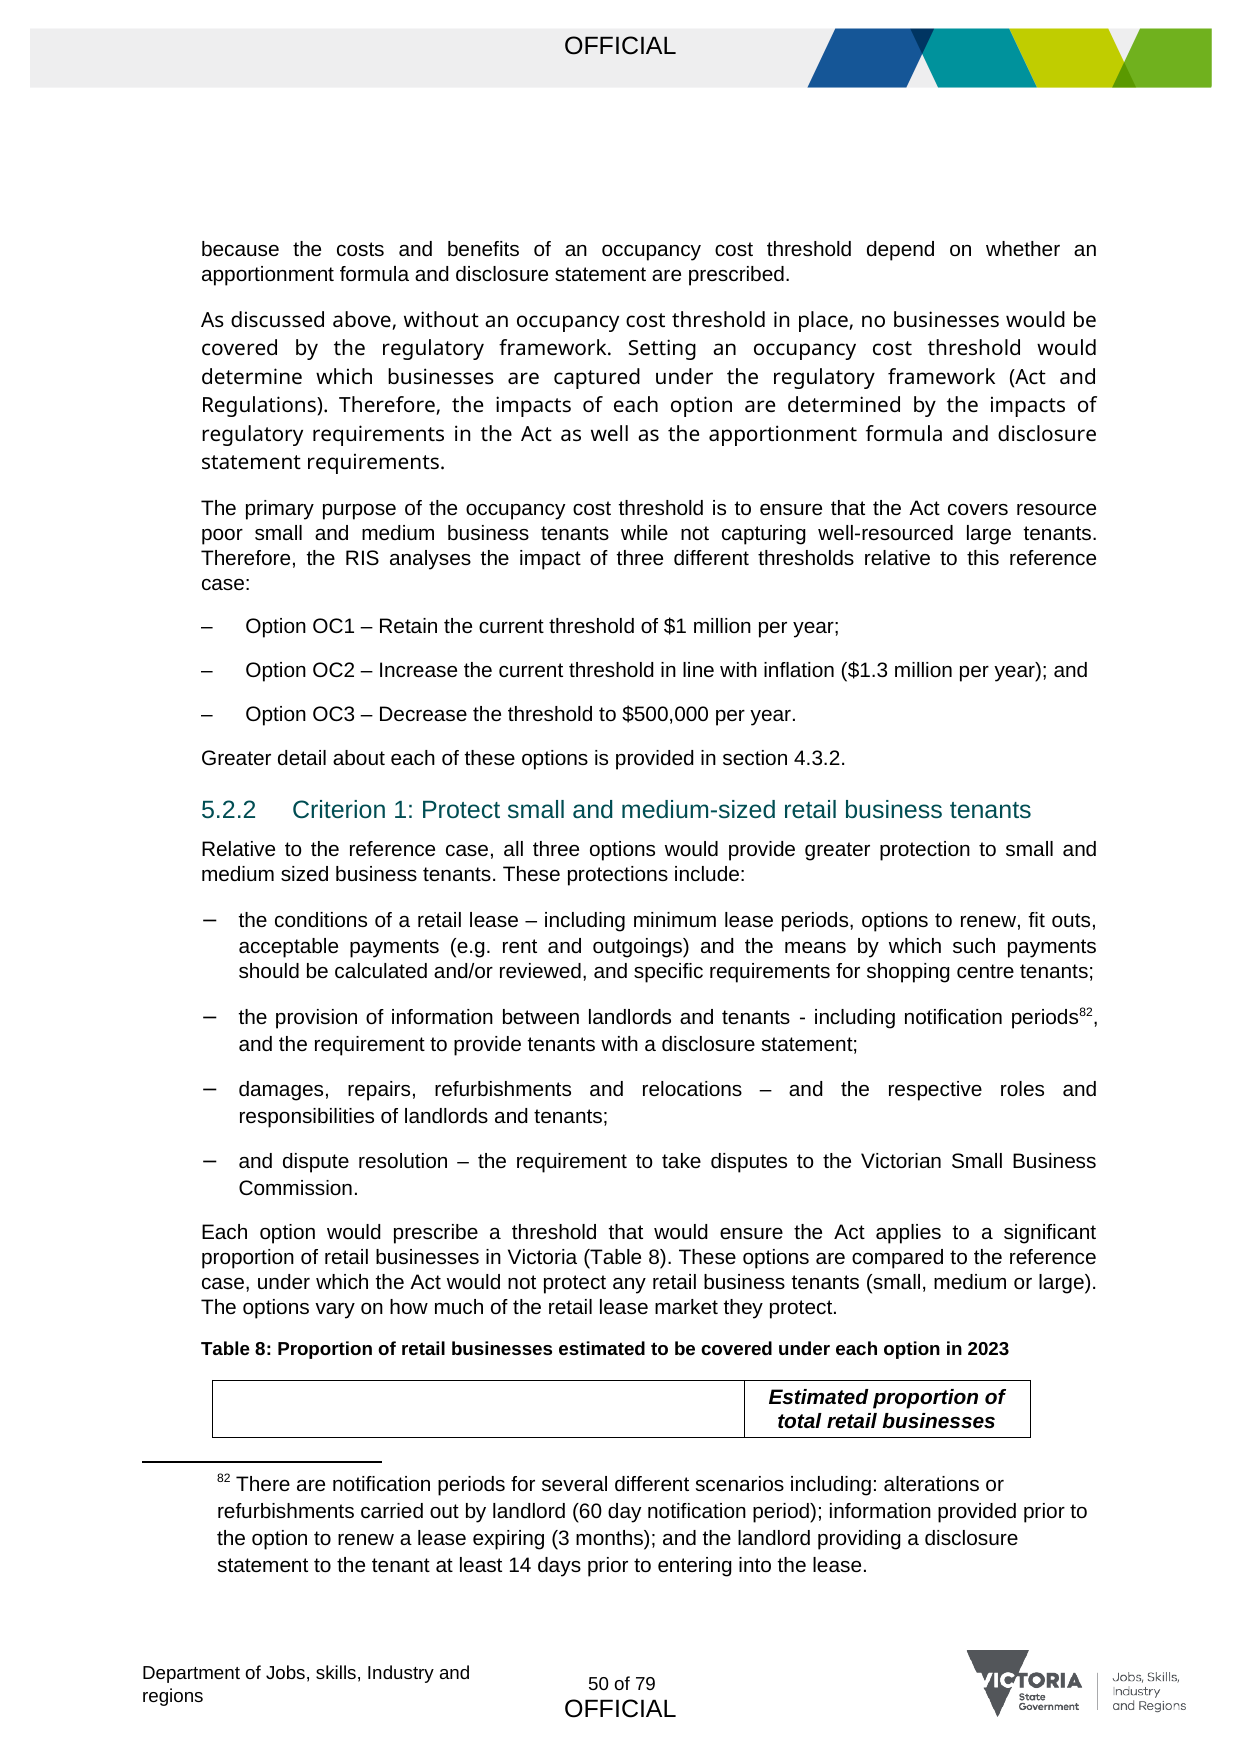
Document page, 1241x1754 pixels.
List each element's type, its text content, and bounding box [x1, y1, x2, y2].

list the conditions of a retail lease – including minimum lease periods, options to renew, fit outs, acceptable payments (e.g. rent and outgoings) and the means by which such payments should be calculated and/or reviewed, and specific requirements for shopping centre tenants; [201, 905, 1098, 983]
subtitle Criterion 1: Protect small and medium-sized retail business tenants [201, 794, 1098, 823]
picture [643, 1562, 649, 1570]
picture [671, 1562, 676, 1570]
table_header Estimated proportion of total retail businesses [745, 1381, 1030, 1437]
text As discussed above, without an occupancy cost threshold in place, no businesses would be covered by the regulatory framework. Setting an occupancy cost threshold would determine which businesses are captured under the regulatory framework (Act and Regulations). Therefore, the impacts of each option are determined by the impacts of regulatory requirements in the Act as well as the apportionment formula and disclosure statement requirements. [201, 305, 1098, 476]
text Greater detail about each of these options is provided in section 4.3.2. [201, 744, 1098, 769]
list the provision of information between landlords and tenants - including notification periods, and the requirement to provide tenants with a disclosure statement; [201, 1002, 1098, 1055]
text The primary purpose of the occupancy cost threshold is to ensure that the Act covers resource poor small and medium business tenants while not capturing well-resourced large tenants. Therefore, the RIS analyses the impact of three different thresholds relative to this reference case: [201, 494, 1098, 594]
picture [590, 1562, 596, 1570]
list Option OC3 – Decrease the threshold to $500,000 per year. [201, 701, 1098, 726]
list and dispute resolution – the requirement to take disputes to the Victorian Small Business Commission. [201, 1146, 1098, 1200]
list Option OC2 – Increase the current threshold in line with inflation ($1.3 million per year); and [201, 657, 1098, 682]
picture [415, 1562, 420, 1570]
picture [392, 1562, 397, 1570]
text Relative to the reference case, all three options would provide greater protection to small and medium sized business tenants. These protections include: [201, 836, 1098, 886]
picture [0, 0, 1241, 1570]
picture [966, 1650, 1186, 1717]
picture [322, 1562, 328, 1570]
picture [786, 1562, 791, 1570]
picture [763, 1562, 769, 1570]
picture [746, 1562, 751, 1570]
list Option OC1 – Retain the current threshold of $1 million per year; [201, 613, 1098, 638]
text Table 8: Proportion of retail businesses estimated to be covered under each option in 2023 [201, 1337, 1098, 1359]
picture [265, 1562, 270, 1570]
text Each option would prescribe a threshold that would ensure the Act applies to a significant proportion of retail businesses in Victoria (Table 8). These options are compared to the reference case, under which the Act would not protect any retail business tenants (small, medium or large). The options vary on how much of the retail lease market they protect. [201, 1218, 1098, 1318]
picture [613, 1562, 619, 1570]
picture [345, 1562, 350, 1570]
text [201, 236, 1098, 286]
picture [293, 1562, 298, 1570]
picture [712, 1562, 717, 1570]
table_header [213, 1381, 744, 1437]
list damages, repairs, refurbishments and relocations – and the respective roles and responsibilities of landlords and tenants; [201, 1074, 1098, 1128]
